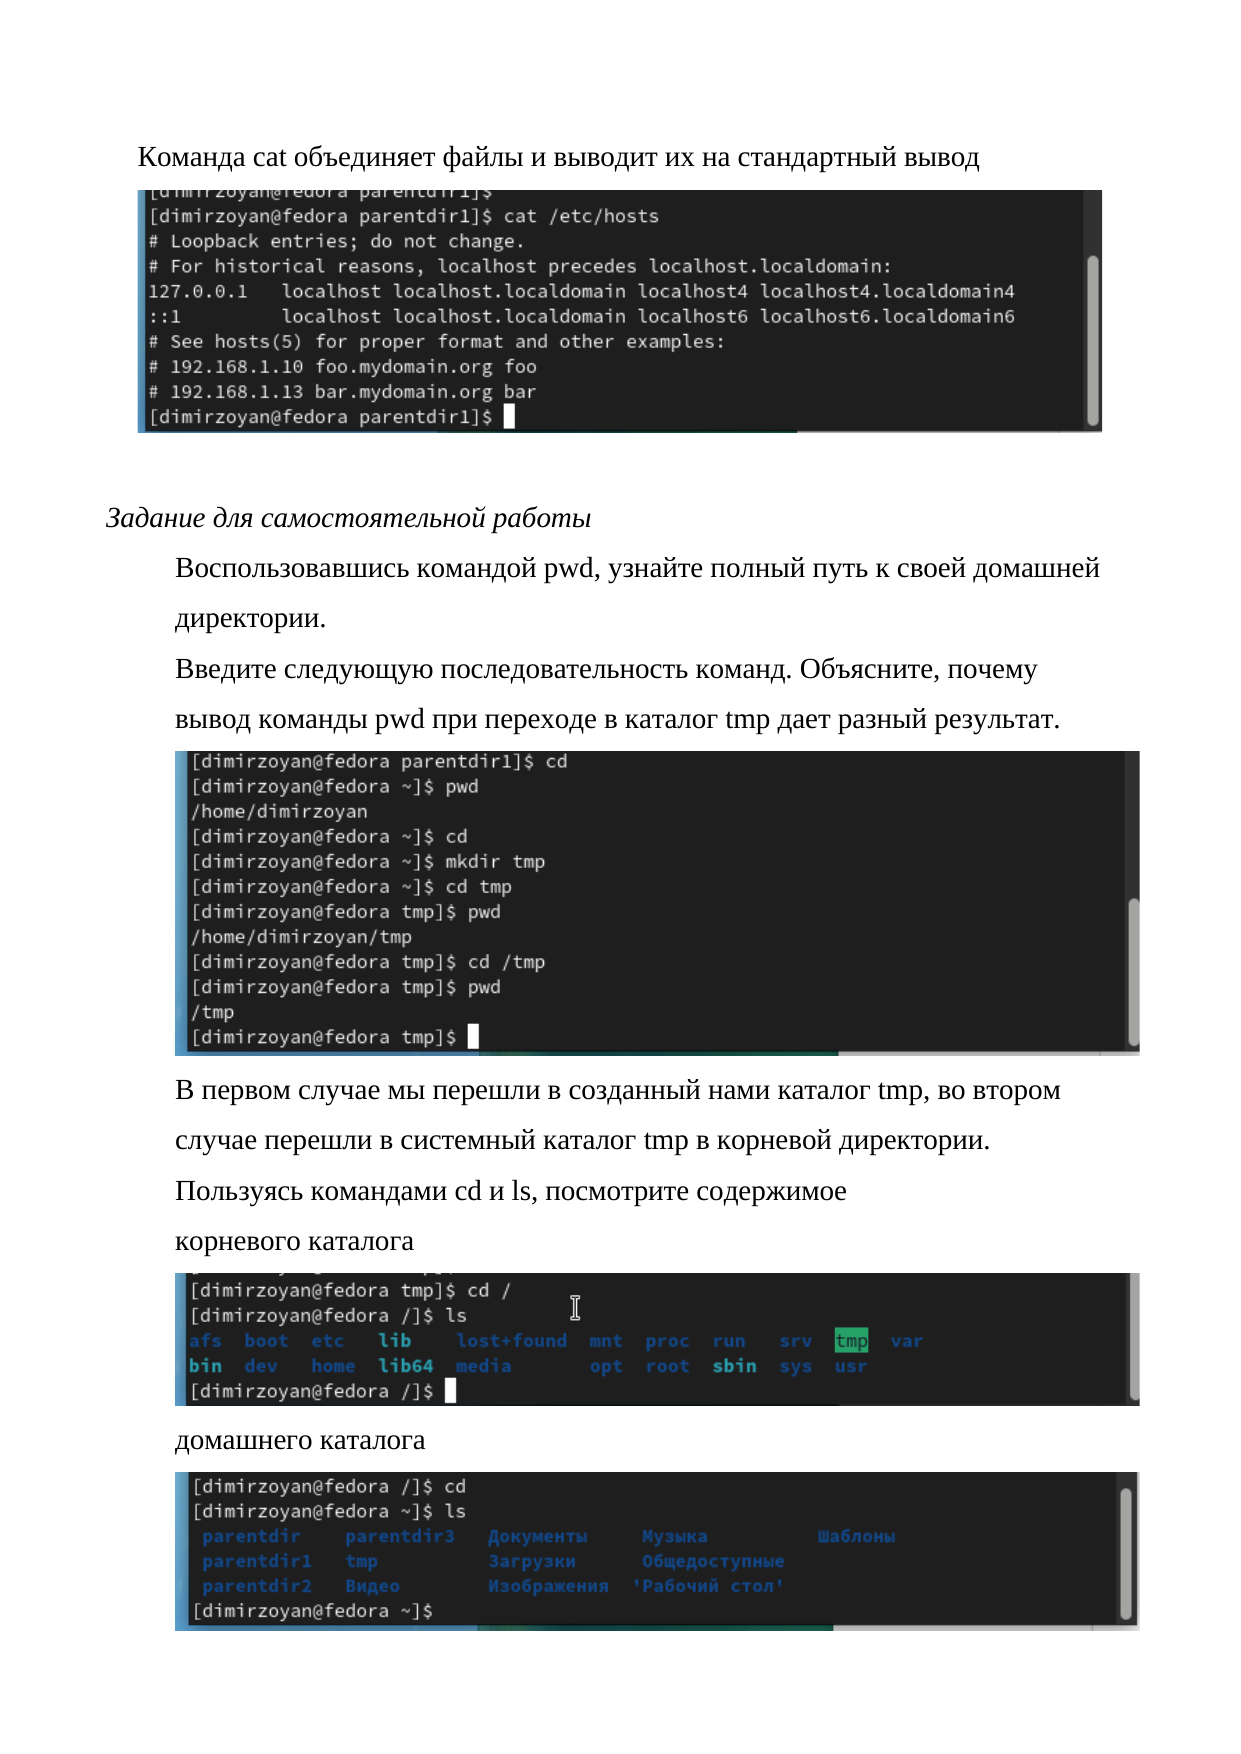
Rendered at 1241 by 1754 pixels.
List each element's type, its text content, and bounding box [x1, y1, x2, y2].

text В первом случае мы перешли в созданный нами каталог tmp, во втором случае перешли в системный каталог tmp в корневой директории. [175, 1072, 1103, 1156]
picture [175, 751, 1140, 1056]
text Воспользовавшись командой pwd, узнайте полный путь к своей домашней директории. [175, 550, 1103, 634]
subtitle Задание для самостоятельной работы [106, 500, 1103, 533]
text корневого каталога [175, 1223, 1103, 1257]
text Введите следующую последовательность команд. Объясните, почему вывод команды pwd при переходе в каталог tmp дает разный результат. [175, 651, 1103, 735]
picture [137, 190, 1103, 433]
text домашнего каталога [175, 1422, 1103, 1456]
picture [175, 1273, 1140, 1406]
text Пользуясь командами cd и ls, посмотрите содержимое [175, 1173, 1103, 1206]
text Команда cat объединяет файлы и выводит их на стандартный вывод [137, 139, 1103, 173]
picture [175, 1472, 1140, 1631]
